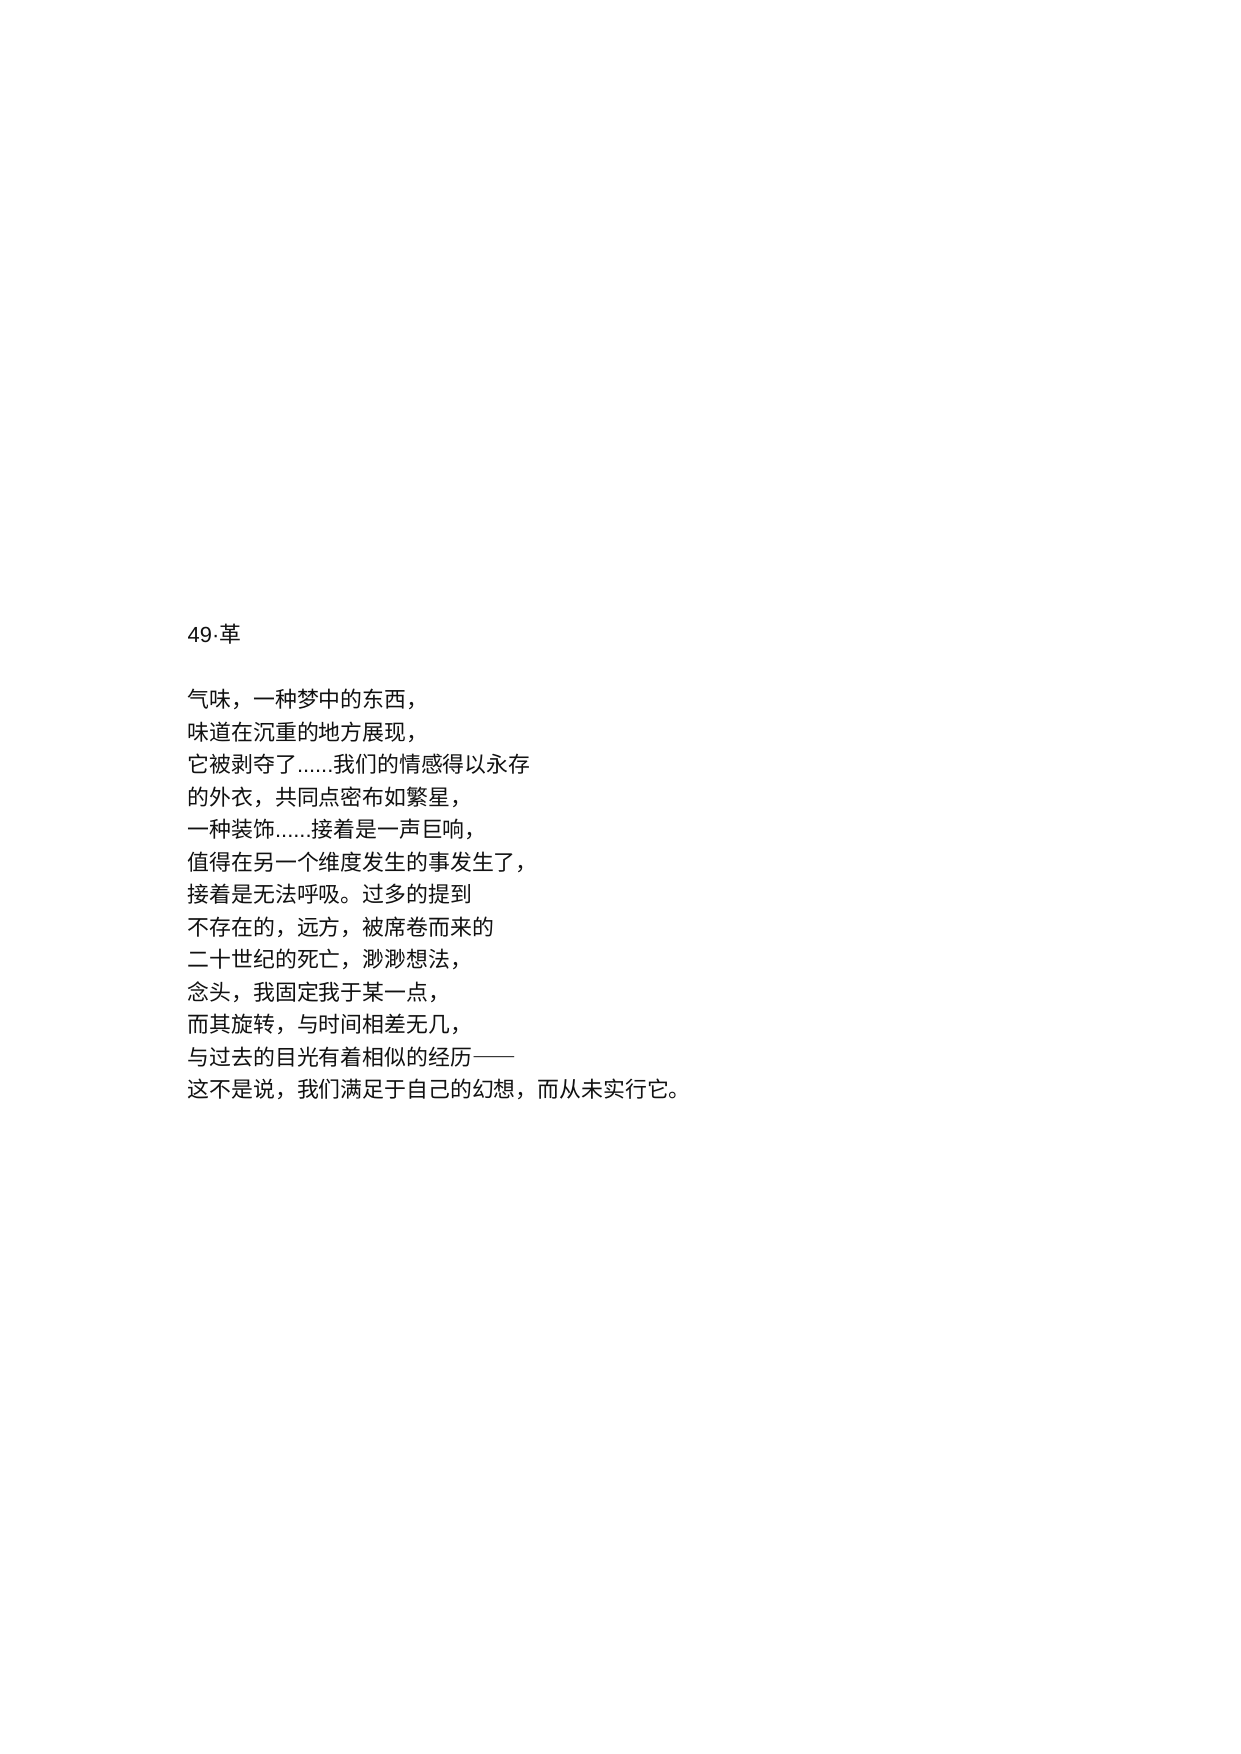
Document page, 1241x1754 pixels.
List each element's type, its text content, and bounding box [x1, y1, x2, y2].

text 49·革 [187, 617, 1053, 649]
text 气味，一种梦中的东西， 味道在沉重的地方展现， 它被剥夺了......我们的情感得以永存 的外衣，共同点密布如繁星， 一种装饰......接着是一声巨响， 值得在另一个维度发生的事发生了， 接着是无法呼吸。过多的提到 不存在的，远方，被席卷而来的 二十世纪的死亡，渺渺想法， 念头，我固定我于某一点， 而其旋转，与时间相差无几， 与过去的目光有着相似的经历—— 这不是说，我们满足于自己的幻想，而从未实行它。 [187, 649, 1053, 1104]
